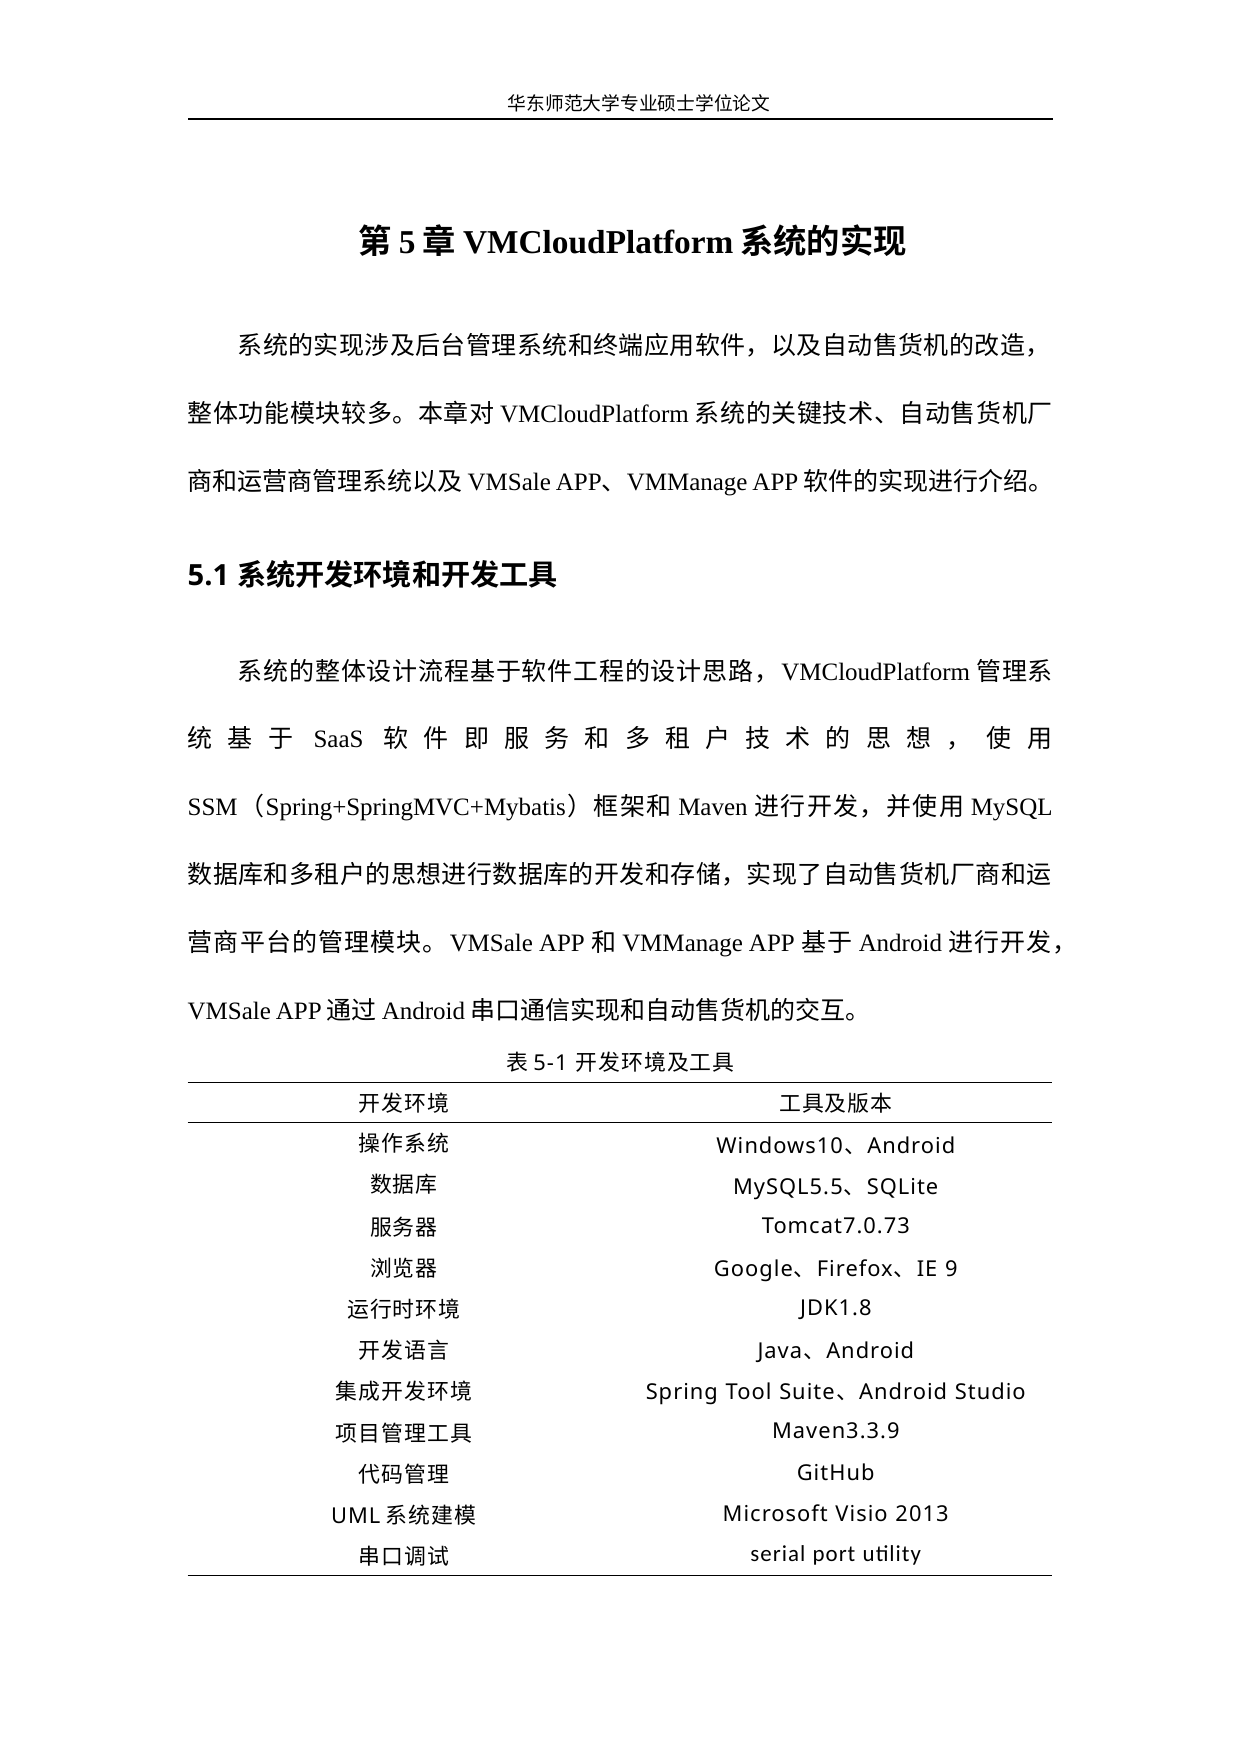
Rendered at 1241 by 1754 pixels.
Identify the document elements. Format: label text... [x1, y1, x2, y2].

table_cell Microsoft Visio 2013 [620, 1493, 1052, 1534]
table_cell 浏览器 [188, 1246, 619, 1287]
table_cell UML系统建模 [188, 1493, 619, 1534]
table_cell Google、Firefox、IE 9 [620, 1246, 1052, 1287]
table_header 开发环境 [188, 1083, 619, 1122]
text 表5-1 开发环境及工具 [187, 1047, 1053, 1077]
table_cell MySQL5.5、SQLite [620, 1164, 1052, 1205]
table_cell 开发语言 [188, 1329, 619, 1370]
table_cell 集成开发环境 [188, 1370, 619, 1411]
table_cell 操作系统 [188, 1123, 619, 1164]
text 系统的整体设计流程基于软件工程的设计思路，VMCloudPlatform管理系统基于SaaS软件即服务和多租户技术的思想，使用SSM（Spring+SpringMVC+Mybatis）框架和Maven进行开发，并使用MySQL数据库和多租户的思想进行数据库的开发和存储，实现了自动售货机厂商和运营商平台的管理模块。VMSale APP和VMManage APP基于Android进行开发，VMSale APP通过Android串口通信实现和自动售货机的交互。 [187, 635, 1053, 1043]
table_cell Maven3.3.9 [620, 1411, 1052, 1452]
subtitle 第5章 VMCloudPlatform系统的实现 [212, 207, 1053, 275]
subtitle 5.1 系统开发环境和开发工具 [187, 540, 1053, 608]
table_cell Spring Tool Suite、Android Studio [620, 1370, 1052, 1411]
table_cell serial port utility [620, 1534, 1052, 1575]
table_cell 运行时环境 [188, 1288, 619, 1328]
table_cell 数据库 [188, 1164, 619, 1205]
table_cell JDK1.8 [620, 1288, 1052, 1328]
text 系统的实现涉及后台管理系统和终端应用软件，以及自动售货机的改造，整体功能模块较多。本章对VMCloudPlatform系统的关键技术、自动售货机厂商和运营商管理系统以及VMSale APP、VMManage APP软件的实现进行介绍。 [187, 309, 1053, 513]
table_cell Windows10、Android [620, 1123, 1052, 1164]
table_cell 串口调试 [188, 1534, 619, 1575]
table_cell 服务器 [188, 1205, 619, 1246]
table_cell Java、Android [620, 1329, 1052, 1370]
table_cell GitHub [620, 1452, 1052, 1493]
table_cell 代码管理 [188, 1452, 619, 1493]
table_cell 项目管理工具 [188, 1411, 619, 1452]
table_cell Tomcat7.0.73 [620, 1205, 1052, 1246]
table_header 工具及版本 [620, 1083, 1052, 1122]
